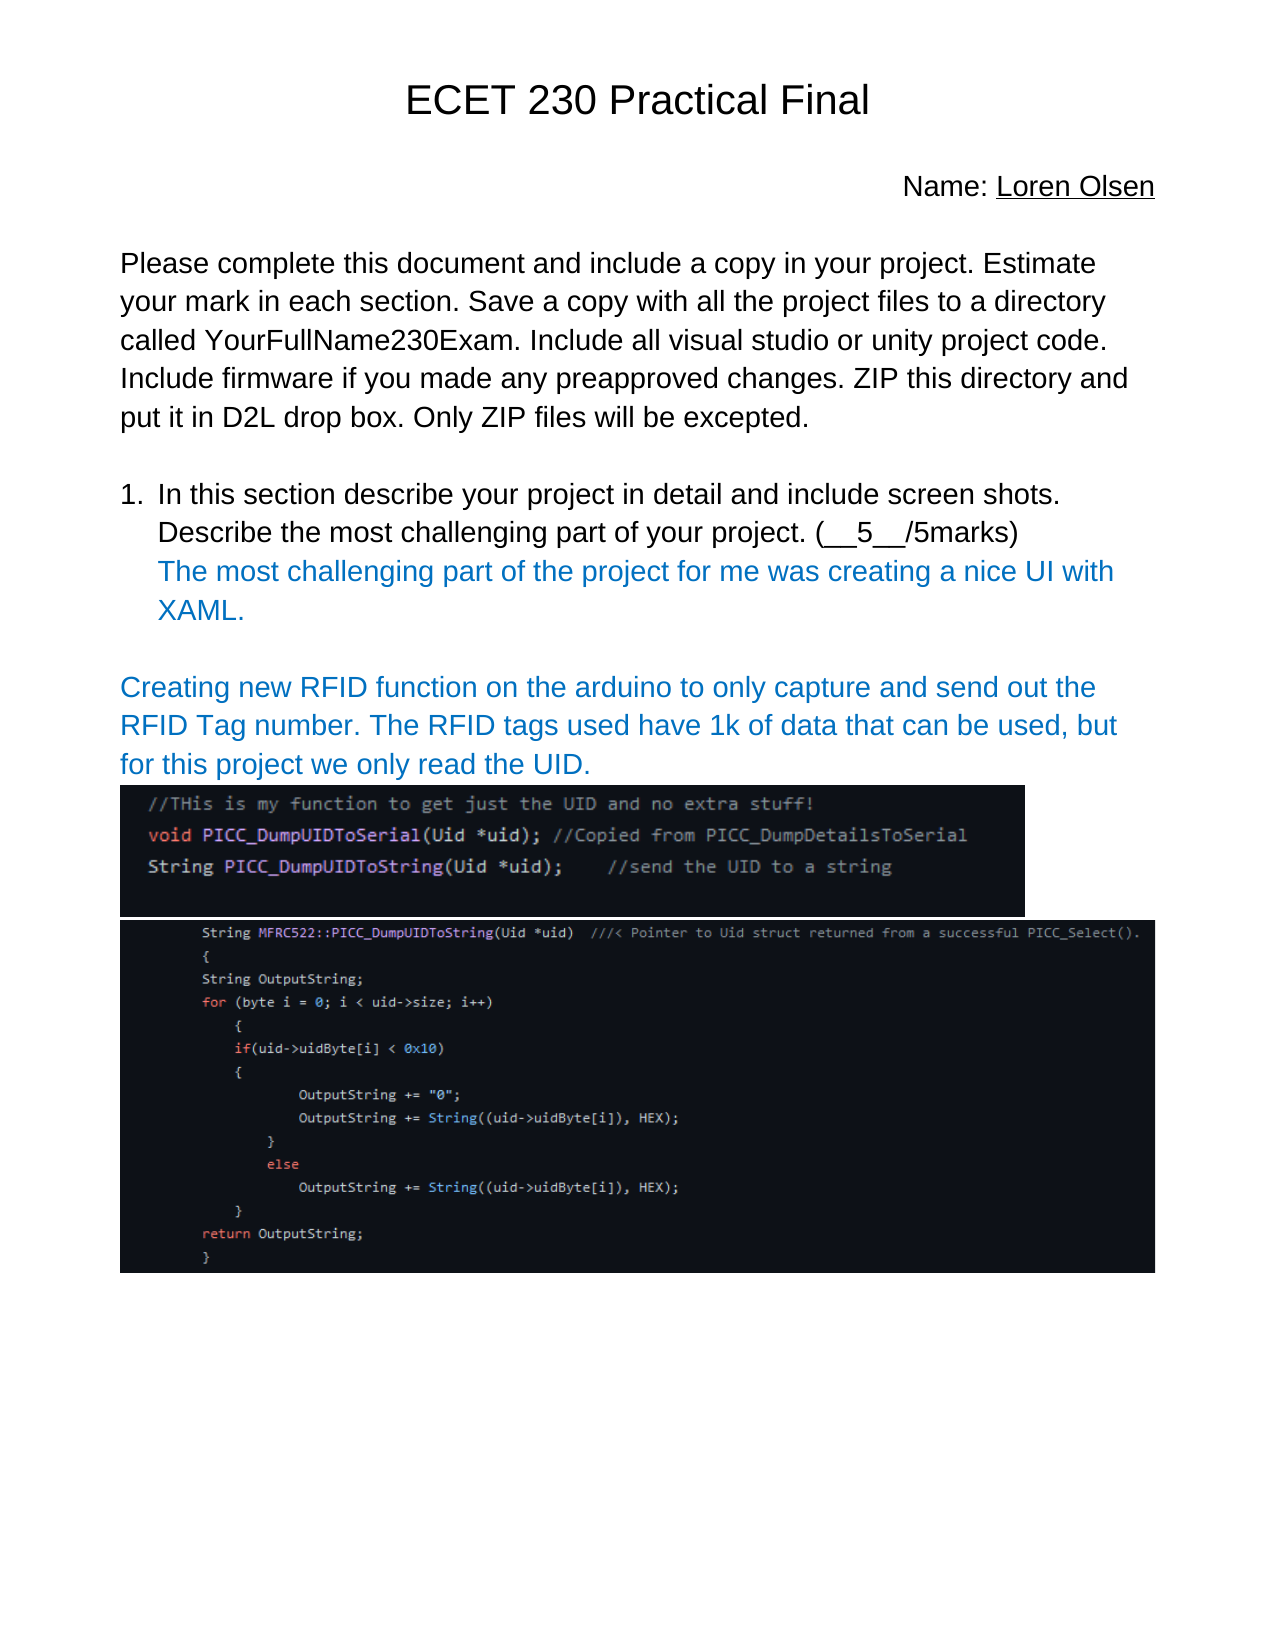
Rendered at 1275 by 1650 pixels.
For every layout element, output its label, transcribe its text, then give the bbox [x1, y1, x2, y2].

text The most challenging part of the project for me was creating a nice UI with XAML. [157, 554, 1155, 626]
text Creating new RFID function on the arduino to only capture and send out the RFID Tag number. The RFID tags used have 1k of data that can be used, but for this project we only read the UID. [120, 670, 1155, 780]
list In this section describe your project in detail and include screen shots. Describe the most challenging part of your project. (__5__/5marks) [120, 477, 1155, 549]
text Please complete this document and include a copy in your project. Estimate your mark in each section. Save a copy with all the project files to a directory called YourFullName230Exam. Include all visual studio or unity project code. Include firmware if you made any preapproved changes. ZIP this directory and put it in D2L drop box. Only ZIP files will be excepted. [120, 246, 1155, 433]
picture [120, 785, 1025, 917]
text Name: Loren Olsen [120, 169, 1155, 202]
text ECET 230 Practical Final [120, 75, 1155, 123]
picture [120, 920, 1155, 1273]
